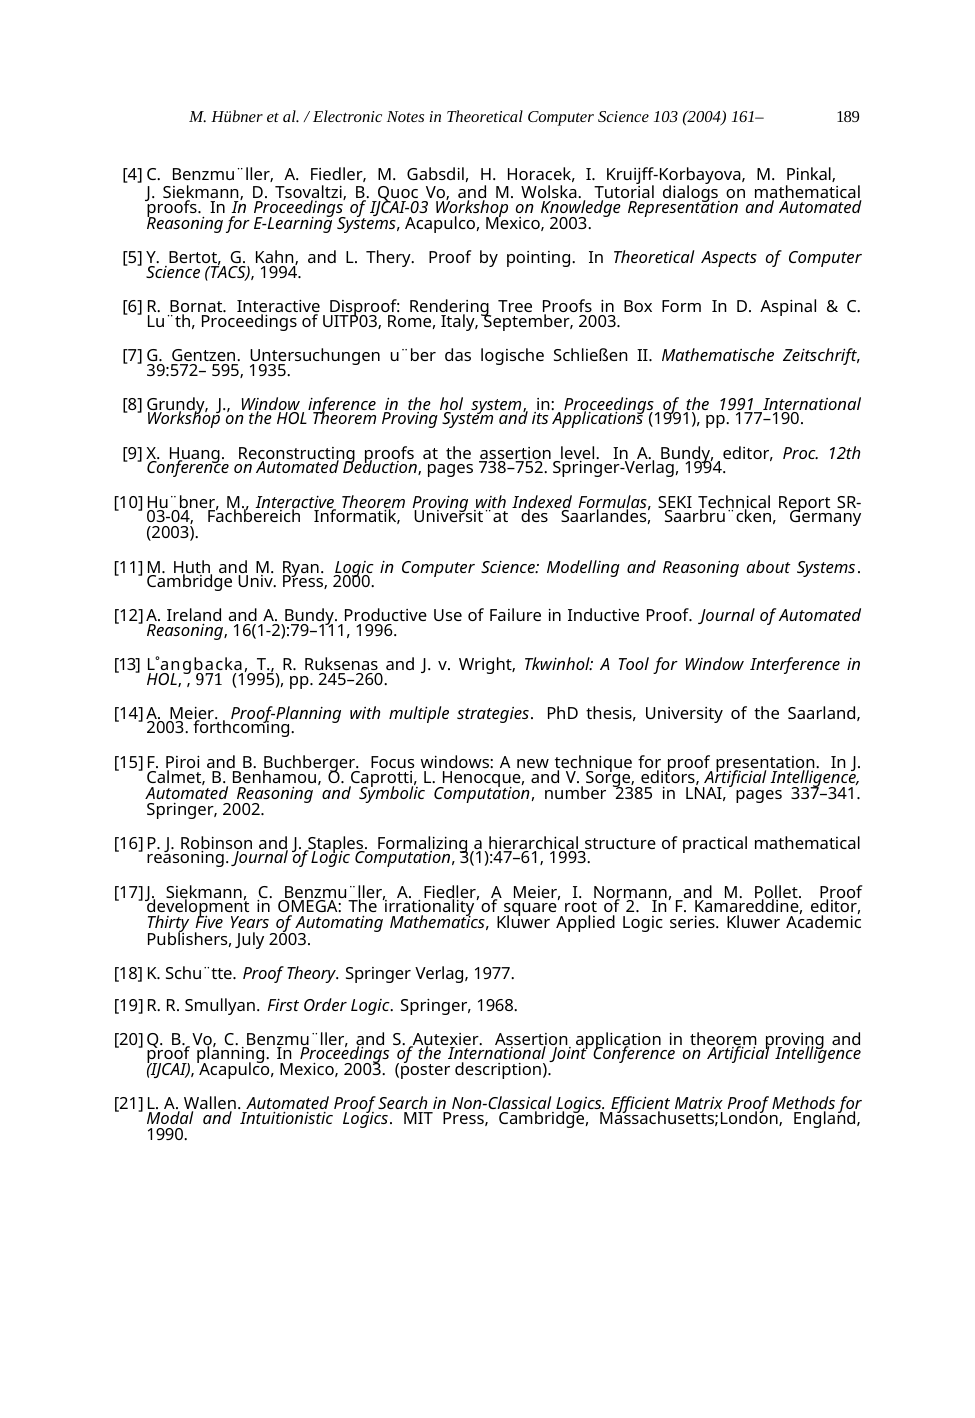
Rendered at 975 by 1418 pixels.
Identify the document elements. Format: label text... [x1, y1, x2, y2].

list J. Siekmann, C. Benzmu¨ller, A. Fiedler, A Meier, I. Normann, and M. Pollet. Proof development in OMEGA: The irrationality of square root of 2. In F. Kamareddine, editor, Thirty Five Years of Automating Mathematics, Kluwer Applied Logic series. Kluwer Academic Publishers, July 2003. [113, 886, 862, 950]
list A. Ireland and A. Bundy. Productive Use of Failure in Inductive Proof. Journal of Automated Reasoning, 16(1-2):79–111, 1996. [113, 609, 861, 641]
text J. Siekmann, D. Tsovaltzi, B. Quoc Vo, and M. Wolska. Tutorial dialogs on mathematical proofs. In In Proceedings of IJCAI-03 Workshop on Knowledge Representation and Automated Reasoning for E-Learning Systems, Acapulco, Mexico, 2003. [146, 186, 861, 234]
list P. J. Robinson and J. Staples. Formalizing a hierarchical structure of practical mathematical reasoning. Journal of Logic Computation, 3(1):47–61, 1993. [113, 837, 861, 869]
list L. A. Wallen. Automated Proof Search in Non-Classical Logics. Efficient Matrix Proof Methods for Modal and Intuitionistic Logics. MIT Press, Cambridge, Massachusetts;London, England, 1990. [113, 1097, 861, 1145]
list X. Huang. Reconstructing proofs at the assertion level. In A. Bundy, editor, Proc. 12th Conference on Automated Deduction, pages 738–752. Springer-Verlag, 1994. [122, 446, 861, 478]
list Q. B. Vo, C. Benzmu¨ller, and S. Autexier. Assertion application in theorem proving and proof planning. In Proceedings of the International Joint Conference on Artiﬁcial Intelligence (IJCAI), Acapulco, Mexico, 2003. (poster description). [113, 1032, 862, 1081]
list G. Gentzen. Untersuchungen u¨ber das logische Schließen II. Mathematische Zeitschrift, 39:572– 595, 1935. [122, 349, 861, 381]
list Hu¨bner, M., Interactive Theorem Proving with Indexed Formulas, SEKI Technical Report SR- 03-04, Fachbereich Informatik, Universit¨at des Saarlandes, Saarbru¨cken, Germany (2003). [113, 495, 862, 543]
list M. Huth and M. Ryan. Logic in Computer Science: Modelling and Reasoning about Systems. Cambridge Univ. Press, 2000. [113, 560, 861, 592]
list R. R. Smullyan. First Order Logic. Springer, 1968. [113, 994, 889, 1017]
list Grundy, J., Window inference in the hol system, in: Proceedings of the 1991 International Workshop on the HOL Theorem Proving System and its Applications (1991), pp. 177–190. [122, 397, 861, 430]
list Y. Bertot, G. Kahn, and L. Thery. Proof by pointing. In Theoretical Aspects of Computer Science (TACS), 1994. [122, 251, 861, 283]
list L˚angbacka, T., R. Ruksenas and J. v. Wright, Tkwinhol: A Tool for Window Interference in HOL, , 971 (1995), pp. 245–260. [113, 658, 862, 690]
list K. Schu¨tte. Proof Theory. Springer Verlag, 1977. [113, 961, 889, 984]
list A. Meier. Proof-Planning with multiple strategies. PhD thesis, University of the Saarland, 2003. forthcoming. [113, 707, 861, 739]
list C. Benzmu¨ller, A. Fiedler, M. Gabsdil, H. Horacek, I. Kruijff-Korbayova, M. Pinkal, [122, 164, 889, 184]
list F. Piroi and B. Buchberger. Focus windows: A new technique for proof presentation. In J. Calmet, B. Benhamou, O. Caprotti, L. Henocque, and V. Sorge, editors, Artiﬁcial Intelligence, Automated Reasoning and Symbolic Computation, number 2385 in LNAI, pages 337–341. Springer, 2002. [113, 756, 861, 820]
list R. Bornat. Interactive Disproof: Rendering Tree Proofs in Box Form In D. Aspinal & C. Lu¨th, Proceedings of UITP03, Rome, Italy, September, 2003. [122, 300, 862, 332]
